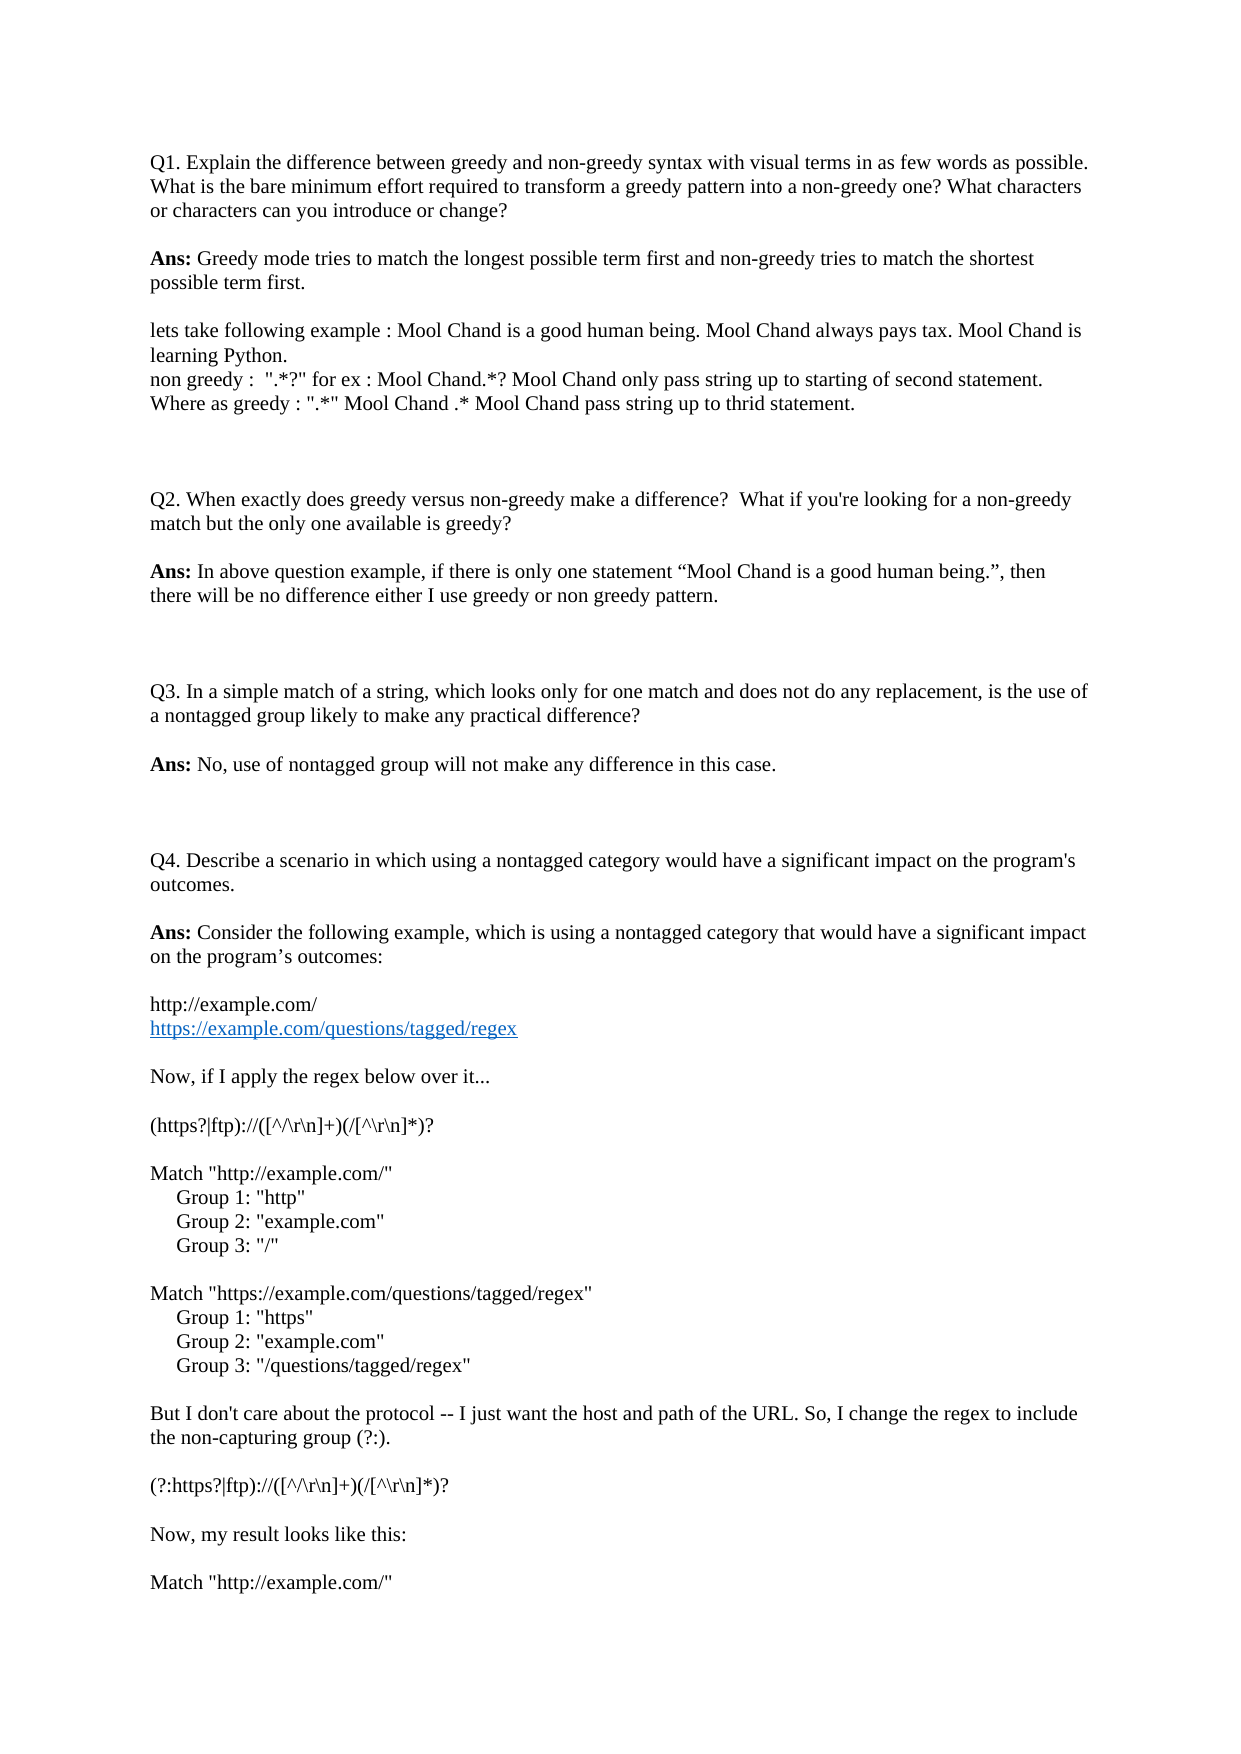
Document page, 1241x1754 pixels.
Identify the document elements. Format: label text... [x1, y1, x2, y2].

text Q1. Explain the difference between greedy and non-greedy syntax with visual terms in as few words as possible. What is the bare minimum effort required to transform a greedy pattern into a non-greedy one? What characters or characters can you introduce or change? [150, 150, 1090, 222]
text Ans: In above question example, if there is only one statement “Mool Chand is a good human being.”, then there will be no difference either I use greedy or non greedy pattern. [150, 559, 1090, 607]
text Group 2: "example.com" [150, 1209, 1090, 1233]
text (https?|ftp)://([^/\r\n]+)(/[^\r\n]*)? [150, 1112, 1090, 1137]
text Match "https://example.com/questions/tagged/regex" [150, 1281, 1090, 1305]
text lets take following example : Mool Chand is a good human being. Mool Chand always pays tax. Mool Chand is learning Python. [150, 318, 1090, 367]
text Q2. When exactly does greedy versus non-greedy make a difference? What if you're looking for a non-greedy match but the only one available is greedy? [150, 487, 1090, 535]
text Group 2: "example.com" [150, 1329, 1090, 1353]
text Now, if I apply the regex below over it... [150, 1064, 1090, 1088]
text Q3. In a simple match of a string, which looks only for one match and does not do any replacement, is the use of a nontagged group likely to make any practical difference? [150, 679, 1090, 727]
text non greedy : ".*?" for ex : Mool Chand.*? Mool Chand only pass string up to starting of second statement. Where as greedy : ".*" Mool Chand .* Mool Chand pass string up to thrid statement. [150, 367, 1090, 415]
text Now, my result looks like this: [150, 1522, 1090, 1546]
text https://example.com/questions/tagged/regex [150, 1016, 1090, 1040]
text http://example.com/ [150, 992, 1090, 1016]
text Q4. Describe a scenario in which using a nontagged category would have a significant impact on the program's outcomes. [150, 848, 1090, 896]
text Ans: No, use of nontagged group will not make any difference in this case. [150, 752, 1090, 776]
text Group 3: "/" [150, 1233, 1090, 1257]
text Match "http://example.com/" [150, 1161, 1090, 1185]
text (?:https?|ftp)://([^/\r\n]+)(/[^\r\n]*)? [150, 1473, 1090, 1497]
text Group 1: "https" [150, 1305, 1090, 1329]
text Group 1: "http" [150, 1185, 1090, 1209]
text Ans: Greedy mode tries to match the longest possible term first and non-greedy tries to match the shortest possible term first. [150, 246, 1090, 294]
text Match "http://example.com/" [150, 1570, 1090, 1594]
text Ans: Consider the following example, which is using a nontagged category that would have a significant impact on the program’s outcomes: [150, 920, 1090, 968]
text Group 3: "/questions/tagged/regex" [150, 1353, 1090, 1377]
text But I don't care about the protocol -- I just want the host and path of the URL. So, I change the regex to include the non-capturing group (?:). [150, 1401, 1090, 1449]
